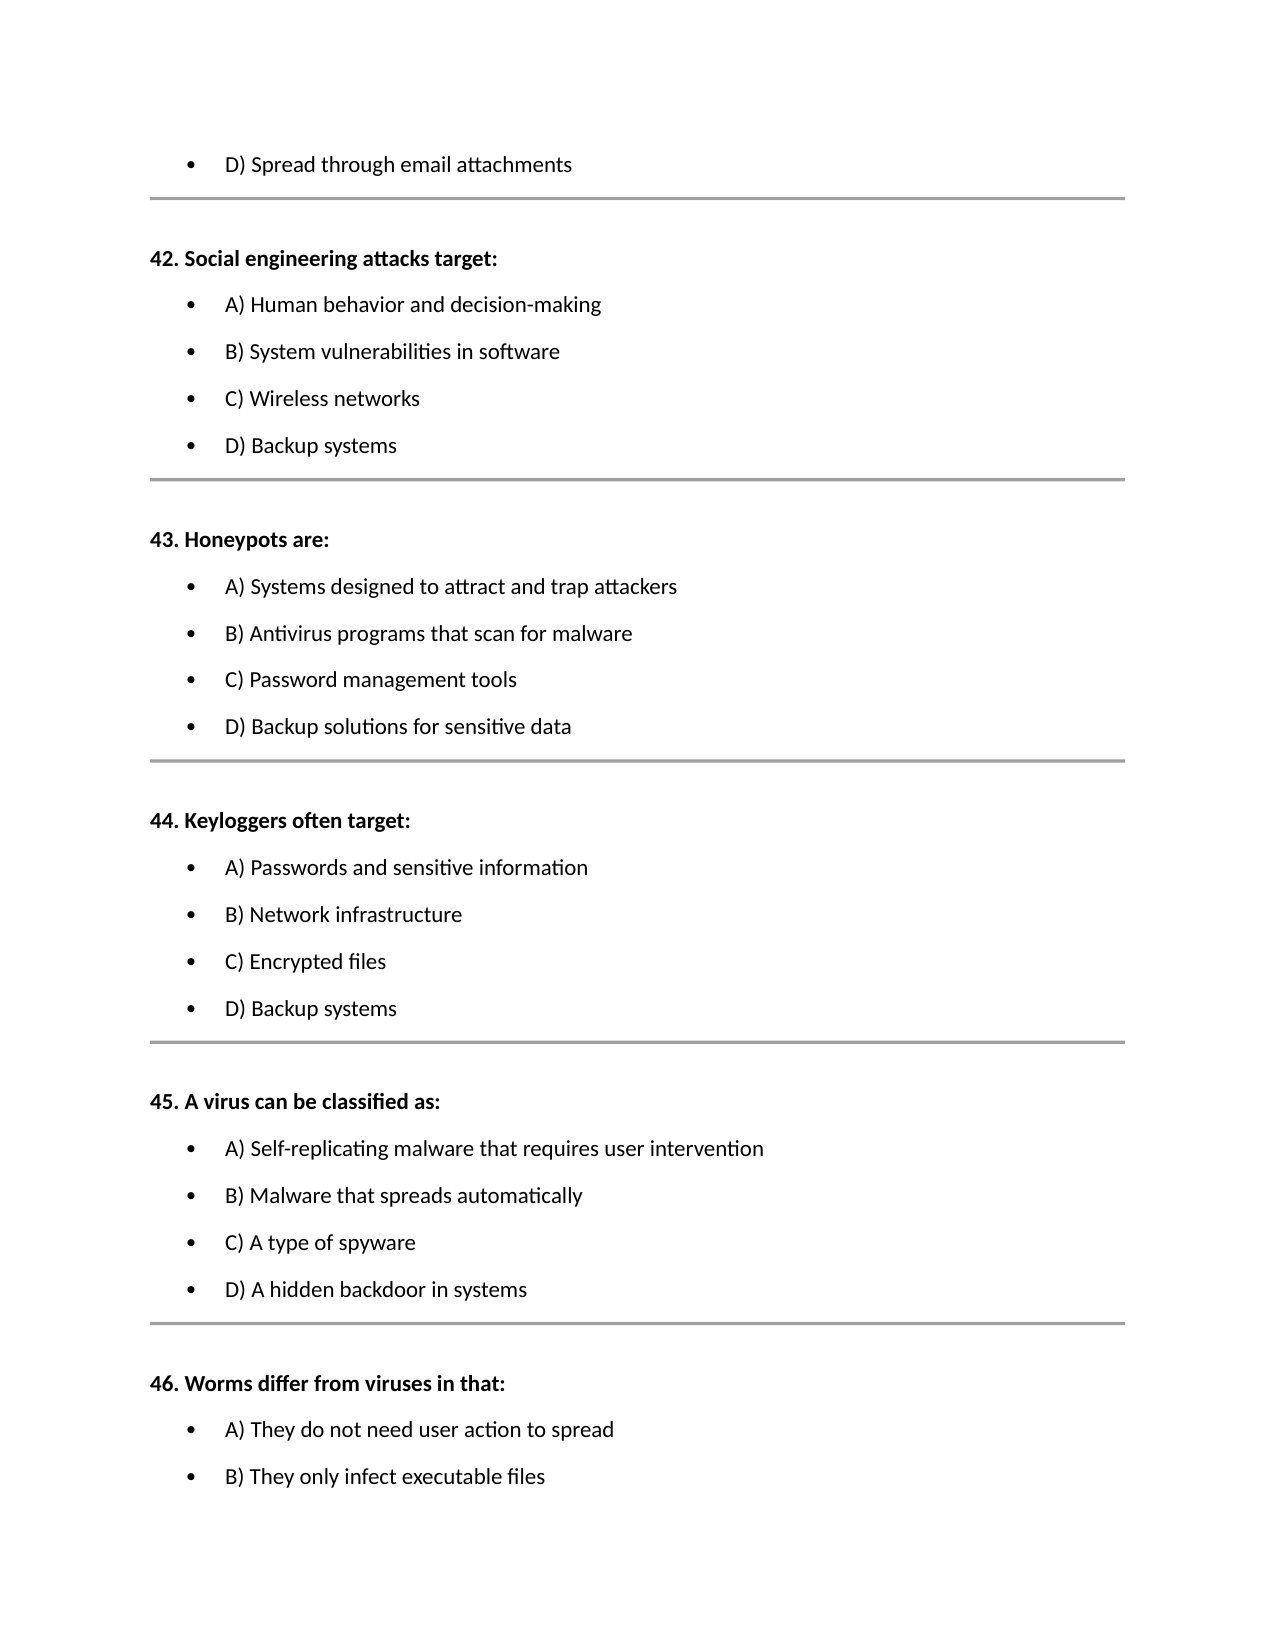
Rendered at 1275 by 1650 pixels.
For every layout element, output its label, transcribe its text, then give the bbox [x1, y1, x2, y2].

list B) Antivirus programs that scan for malware [187, 619, 1125, 647]
list B) Network infrastructure [187, 900, 1125, 928]
list D) Spread through email attachments [187, 150, 1125, 178]
list A) They do not need user action to spread [187, 1416, 1125, 1444]
list C) A type of spyware [187, 1228, 1125, 1256]
list A) Human behavior and decision-making [187, 291, 1125, 319]
text 44. Keyloggers often target: [150, 806, 1125, 834]
list A) Systems designed to attract and trap attackers [187, 572, 1125, 600]
text 43. Honeypots are: [150, 525, 1125, 553]
list A) Self-replicating malware that requires user intervention [187, 1134, 1125, 1162]
list C) Wireless networks [187, 384, 1125, 412]
list B) Malware that spreads automatically [187, 1181, 1125, 1209]
list C) Password management tools [187, 666, 1125, 694]
list D) Backup solutions for sensitive data [187, 712, 1125, 741]
list D) Backup systems [187, 994, 1125, 1022]
list D) Backup systems [187, 431, 1125, 459]
text 46. Worms differ from viruses in that: [150, 1369, 1125, 1397]
list A) Passwords and sensitive information [187, 853, 1125, 881]
list C) Encrypted files [187, 947, 1125, 975]
list D) A hidden backdoor in systems [187, 1275, 1125, 1303]
text 45. A virus can be classified as: [150, 1087, 1125, 1116]
list B) System vulnerabilities in software [187, 337, 1125, 366]
text 42. Social engineering attacks target: [150, 244, 1125, 272]
list B) They only infect executable files [187, 1462, 1125, 1491]
